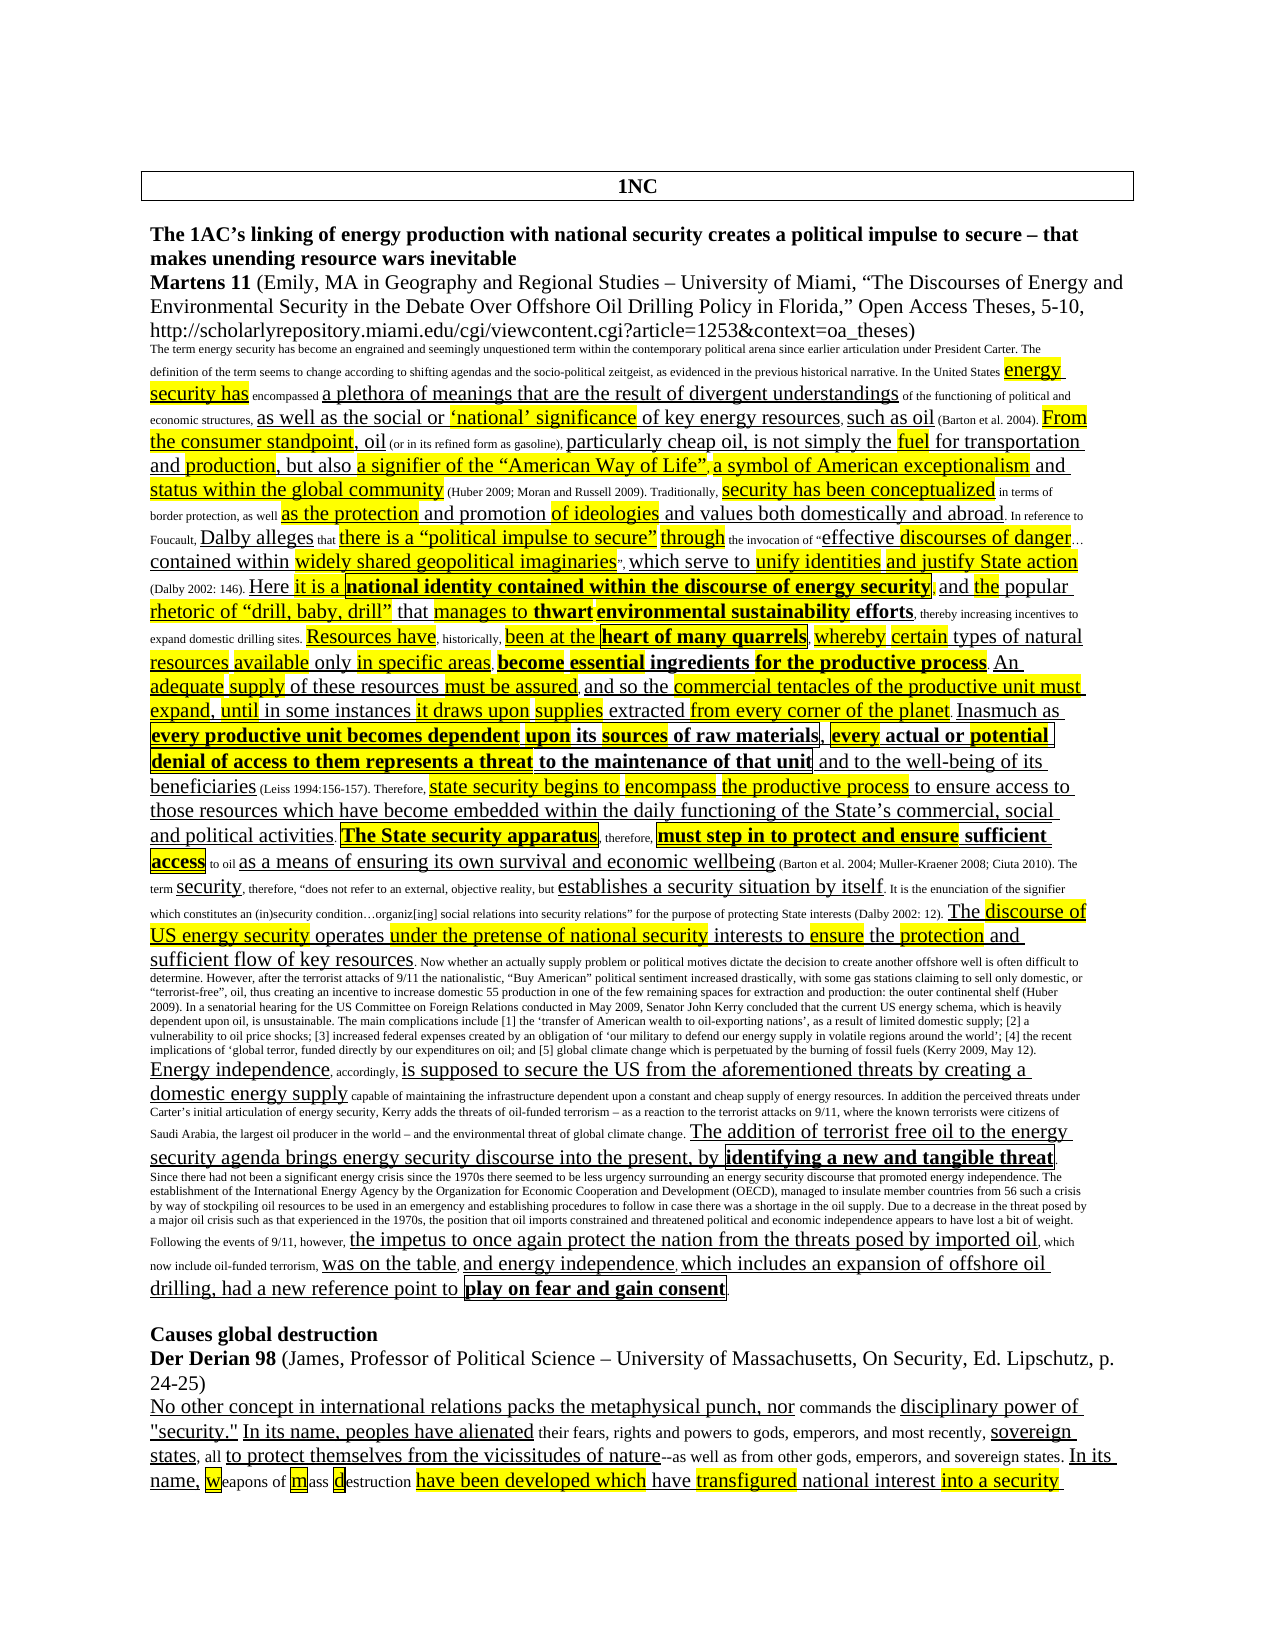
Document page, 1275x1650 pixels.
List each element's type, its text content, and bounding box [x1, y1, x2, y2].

subtitle 1NC [142, 172, 1133, 200]
text Der Derian 98 (James, Professor of Political Science – University of Massachusetts, On Security, Ed. Lipschutz, p. 24-25) [150, 1346, 1125, 1394]
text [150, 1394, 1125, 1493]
subtitle Causes global destruction [150, 1322, 1125, 1346]
text Martens 11 (Emily, MA in Geography and Regional Studies – University of Miami, “The Discourses of Energy and Environmental Security in the Debate Over Offshore Oil Drilling Policy in Florida,” Open Access Theses, 5-10, http://scholarlyrepository.miami.edu/cgi/viewcontent.cgi?article=1253&context=oa_theses) [150, 270, 1125, 342]
text The term energy security has become an engrained and seemingly unquestioned term within the contemporary political arena since earlier articulation under President Carter. The definition of the term seems to change according to shifting agendas and the socio-political zeitgeist, as evidenced in the previous historical narrative. In the United States energy security has encompassed a plethora of meanings that are the result of divergent understandings of the functioning of political and economic structures, as well as the social or ‘national’ significance of key energy resources, such as oil (Barton et al. 2004). From the consumer standpoint, oil (or in its refined form as gasoline), particularly cheap oil, is not simply the fuel for transportation and production, but also a signifier of the “American Way of Life”, a symbol of American exceptionalism and status within the global community (Huber 2009; Moran and Russell 2009). Traditionally, security has been conceptualized in terms of border protection, as well as the protection and promotion of ideologies and values both domestically and abroad. In reference to Foucault, Dalby alleges that there is a “political impulse to secure” through the invocation of “effective discourses of danger… contained within widely shared geopolitical imaginaries”, which serve to unify identities and justify State action (Dalby 2002: 146). Here it is a national identity contained within the discourse of energy security, and the popular rhetoric of “drill, baby, drill” that manages to thwart environmental sustainability efforts, thereby increasing incentives to expand domestic drilling sites. Resources have, historically, been at the heart of many quarrels, whereby certain types of natural resources available only in specific areas, become essential ingredients for the productive process. An adequate supply of these resources must be assured, and so the commercial tentacles of the productive unit must expand, until in some instances it draws upon supplies extracted from every corner of the planet. Inasmuch as every productive unit becomes dependent upon its sources of raw materials, every actual or potential denial of access to them represents a threat to the maintenance of that unit and to the well-being of its beneficiaries (Leiss 1994:156-157). Therefore, state security begins to encompass the productive process to ensure access to those resources which have become embedded within the daily functioning of the State’s commercial, social and political activities. The State security apparatus, therefore, must step in to protect and ensure sufficient access to oil as a means of ensuring its own survival and economic wellbeing (Barton et al. 2004; Muller-Kraener 2008; Ciuta 2010). The term security, therefore, “does not refer to an external, objective reality, but establishes a security situation by itself. It is the enunciation of the signifier which constitutes an (in)security condition…organiz[ing] social relations into security relations” for the purpose of protecting State interests (Dalby 2002: 12). The discourse of US energy security operates under the pretense of national security interests to ensure the protection and sufficient flow of key resources. Now whether an actually supply problem or political motives dictate the decision to create another offshore well is often difficult to determine. However, after the terrorist attacks of 9/11 the nationalistic, “Buy American” political sentiment increased drastically, with some gas stations claiming to sell only domestic, or “terrorist-free”, oil, thus creating an incentive to increase domestic 55 production in one of the few remaining spaces for extraction and production: the outer continental shelf (Huber 2009). In a senatorial hearing for the US Committee on Foreign Relations conducted in May 2009, Senator John Kerry concluded that the current US energy schema, which is heavily dependent upon oil, is unsustainable. The main complications include [1] the ‘transfer of American wealth to oil-exporting nations’, as a result of limited domestic supply; [2] a vulnerability to oil price shocks; [3] increased federal expenses created by an obligation of ‘our military to defend our energy supply in volatile regions around the world’; [4] the recent implications of ‘global terror, funded directly by our expenditures on oil; and [5] global climate change which is perpetuated by the burning of fossil fuels (Kerry 2009, May 12). Energy independence, accordingly, is supposed to secure the US from the aforementioned threats by creating a domestic energy supply capable of maintaining the infrastructure dependent upon a constant and cheap supply of energy resources. In addition the perceived threats under Carter’s initial articulation of energy security, Kerry adds the threats of oil-funded terrorism – as a reaction to the terrorist attacks on 9/11, where the known terrorists were citizens of Saudi Arabia, the largest oil producer in the world – and the environmental threat of global climate change. The addition of terrorist free oil to the energy security agenda brings energy security discourse into the present, by identifying a new and tangible threat. Since there had not been a significant energy crisis since the 1970s there seemed to be less urgency surrounding an energy security discourse that promoted energy independence. The establishment of the International Energy Agency by the Organization for Economic Cooperation and Development (OECD), managed to insulate member countries from 56 such a crisis by way of stockpiling oil resources to be used in an emergency and establishing procedures to follow in case there was a shortage in the oil supply. Due to a decrease in the threat posed by a major oil crisis such as that experienced in the 1970s, the position that oil imports constrained and threatened political and economic independence appears to have lost a bit of weight. Following the events of 9/11, however, the impetus to once again protect the nation from the threats posed by imported oil, which now include oil-funded terrorism, was on the table, and energy independence, which includes an expansion of offshore oil drilling, had a new reference point to play on fear and gain consent. [150, 342, 1087, 1301]
subtitle The 1AC’s linking of energy production with national security creates a political impulse to secure – that makes unending resource wars inevitable [150, 222, 1125, 270]
